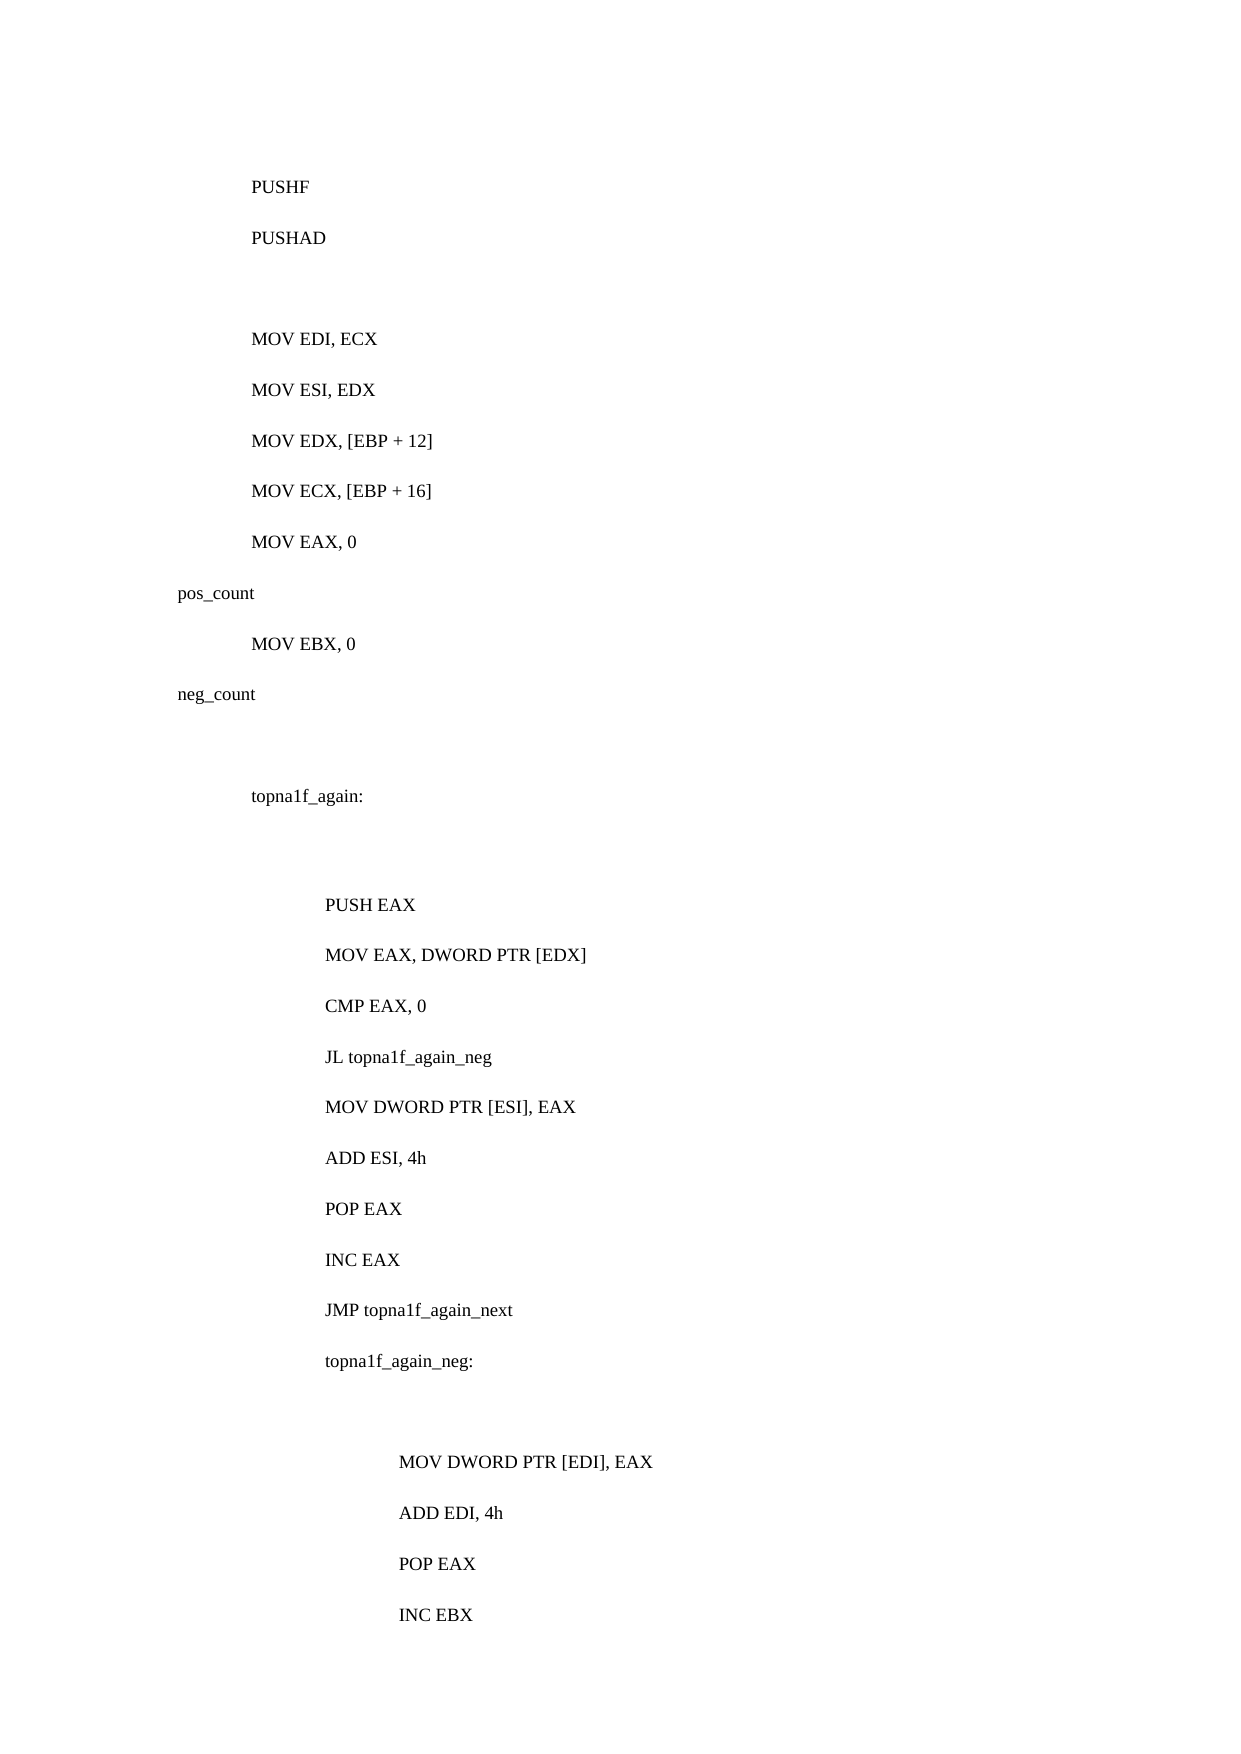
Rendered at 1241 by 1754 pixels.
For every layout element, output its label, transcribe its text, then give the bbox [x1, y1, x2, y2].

text JL topna1f_again_neg [177, 1046, 1152, 1067]
text PUSHF [177, 176, 1152, 198]
text pos_count [177, 582, 1152, 603]
text MOV EDX, [EBP + 12] [177, 430, 1152, 451]
text MOV ESI, EDX [177, 379, 1152, 401]
text POP EAX [177, 1198, 1152, 1219]
text PUSH EAX [177, 893, 1152, 915]
text neg_count [177, 683, 1152, 705]
text MOV ECX, [EBP + 16] [177, 480, 1152, 502]
text POP EAX [177, 1553, 1152, 1574]
text INC EBX [177, 1604, 1152, 1625]
text topna1f_again: [177, 785, 1152, 806]
text MOV EAX, DWORD PTR [EDX] [177, 944, 1152, 966]
text MOV EDI, ECX [177, 328, 1152, 350]
text MOV DWORD PTR [EDI], EAX [177, 1451, 1152, 1473]
text CMP EAX, 0 [177, 995, 1152, 1016]
text MOV EAX, 0 [177, 531, 1152, 553]
text INC EAX [177, 1248, 1152, 1270]
text JMP topna1f_again_next [177, 1299, 1152, 1321]
text ADD ESI, 4h [177, 1147, 1152, 1169]
text ADD EDI, 4h [177, 1502, 1152, 1524]
text MOV DWORD PTR [ESI], EAX [177, 1096, 1152, 1118]
text PUSHAD [177, 227, 1152, 248]
text MOV EBX, 0 [177, 633, 1152, 654]
text topna1f_again_neg: [177, 1350, 1152, 1372]
